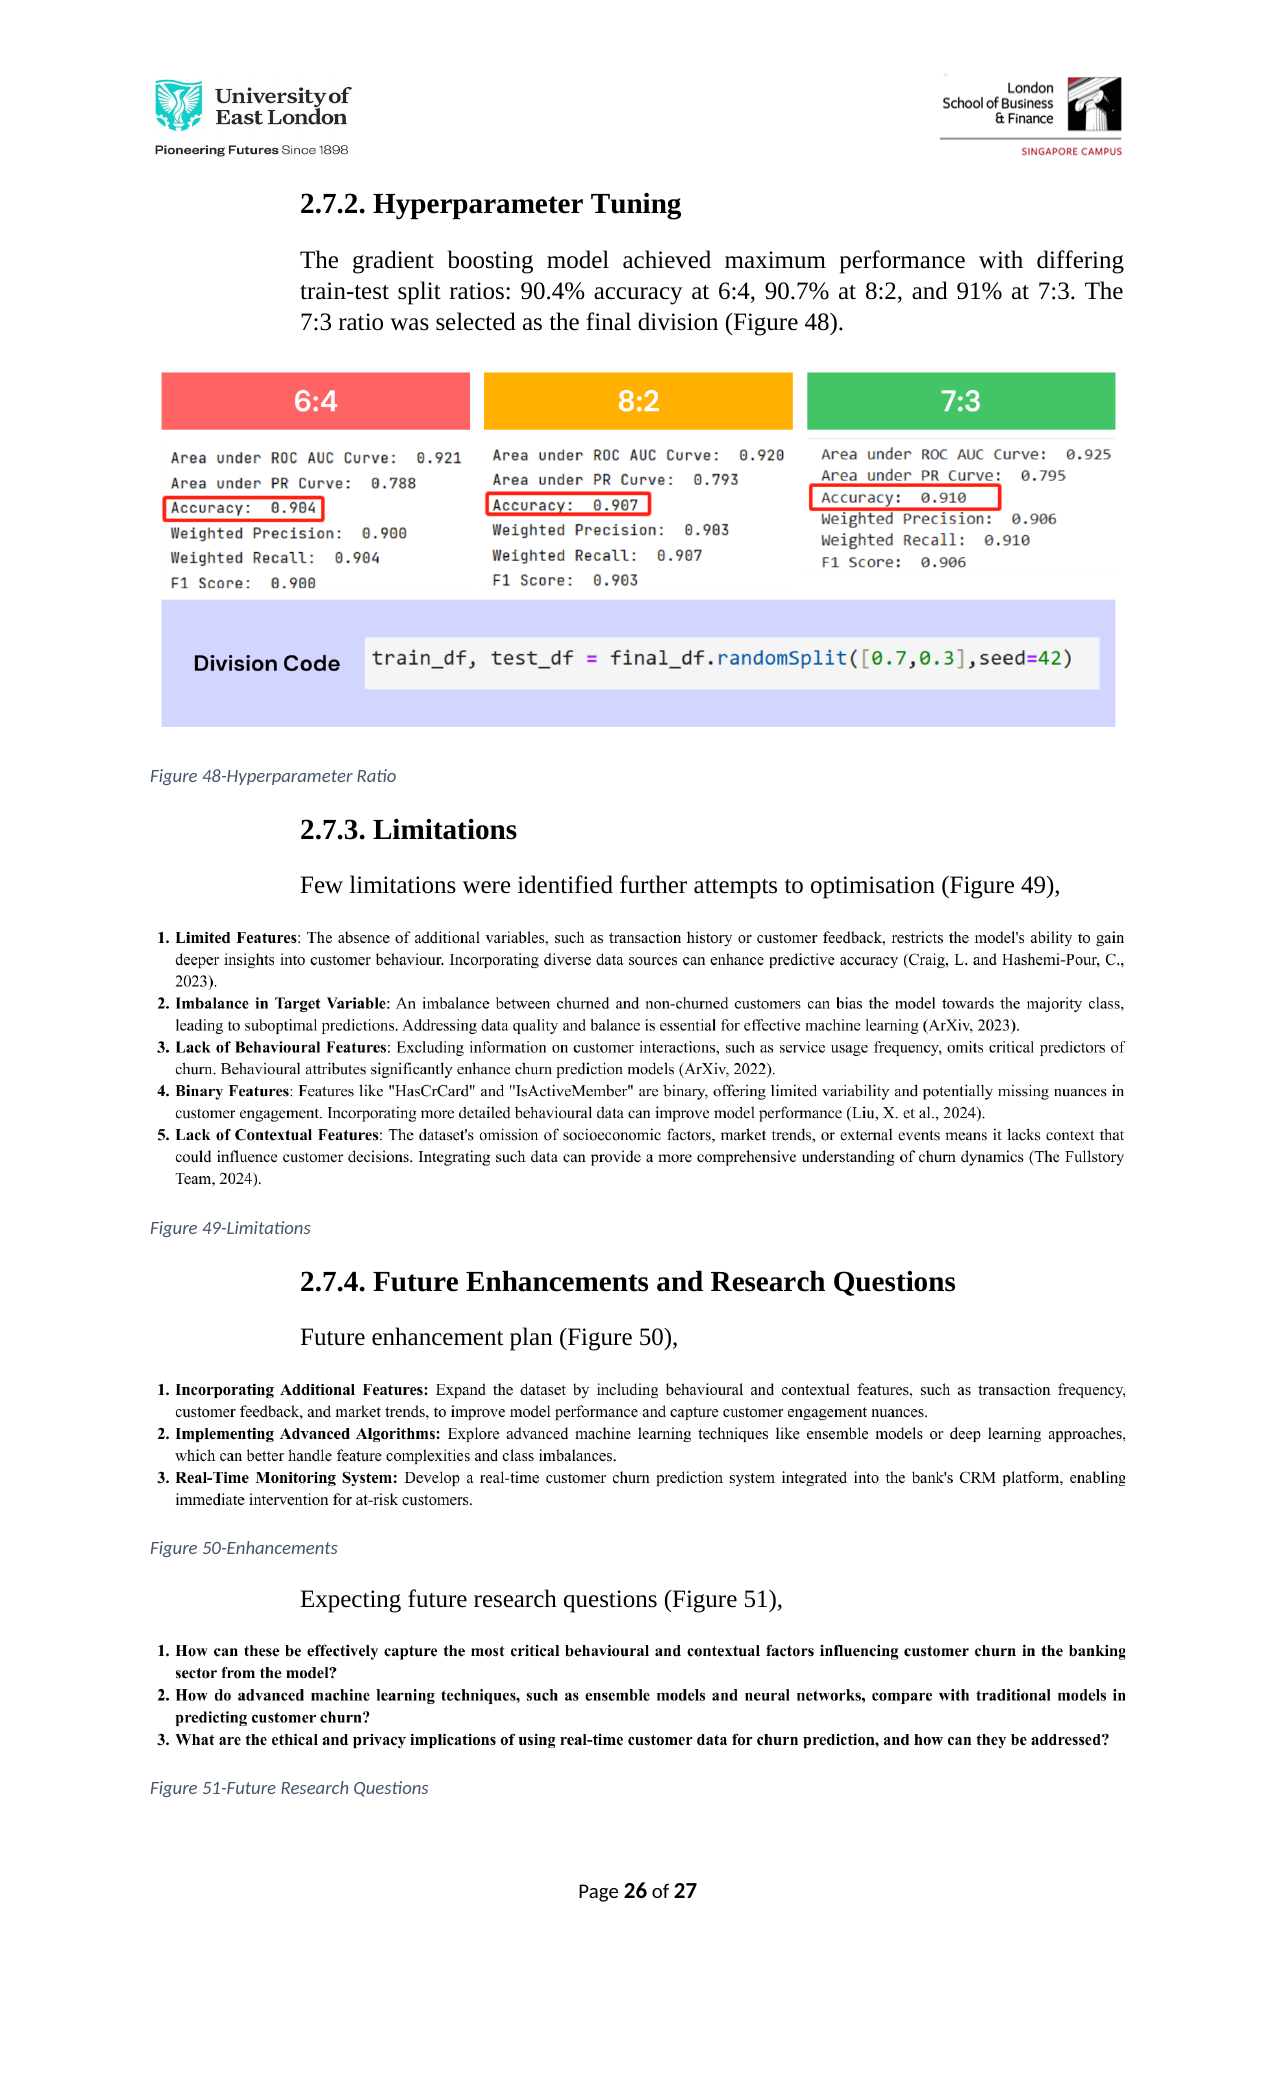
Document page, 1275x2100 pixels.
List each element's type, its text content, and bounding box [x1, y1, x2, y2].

text Few limitations were identified further attempts to optimisation (Figure 49), [225, 870, 1125, 899]
text The gradient boosting model achieved maximum performance with differing train-test split ratios: 90.4% accuracy at 6:4, 90.7% at 8:2, and 91% at 7:3. The 7:3 ratio was selected as the final division (Figure 48). [300, 245, 1125, 336]
subtitle 2.7.3. Limitations [225, 812, 1125, 845]
picture [925, 73, 1125, 159]
picture [150, 1378, 1125, 1510]
text Expecting future research questions (Figure 51), [225, 1584, 1125, 1613]
subtitle 2.7.4. Future Enhancements and Research Questions [225, 1264, 1125, 1297]
picture [150, 1640, 1125, 1750]
picture [150, 73, 359, 159]
picture [150, 363, 1125, 737]
picture [150, 926, 1125, 1189]
text Future enhancement plan (Figure 50), [225, 1322, 1125, 1351]
subtitle 2.7.2. Hyperparameter Tuning [225, 187, 1125, 220]
